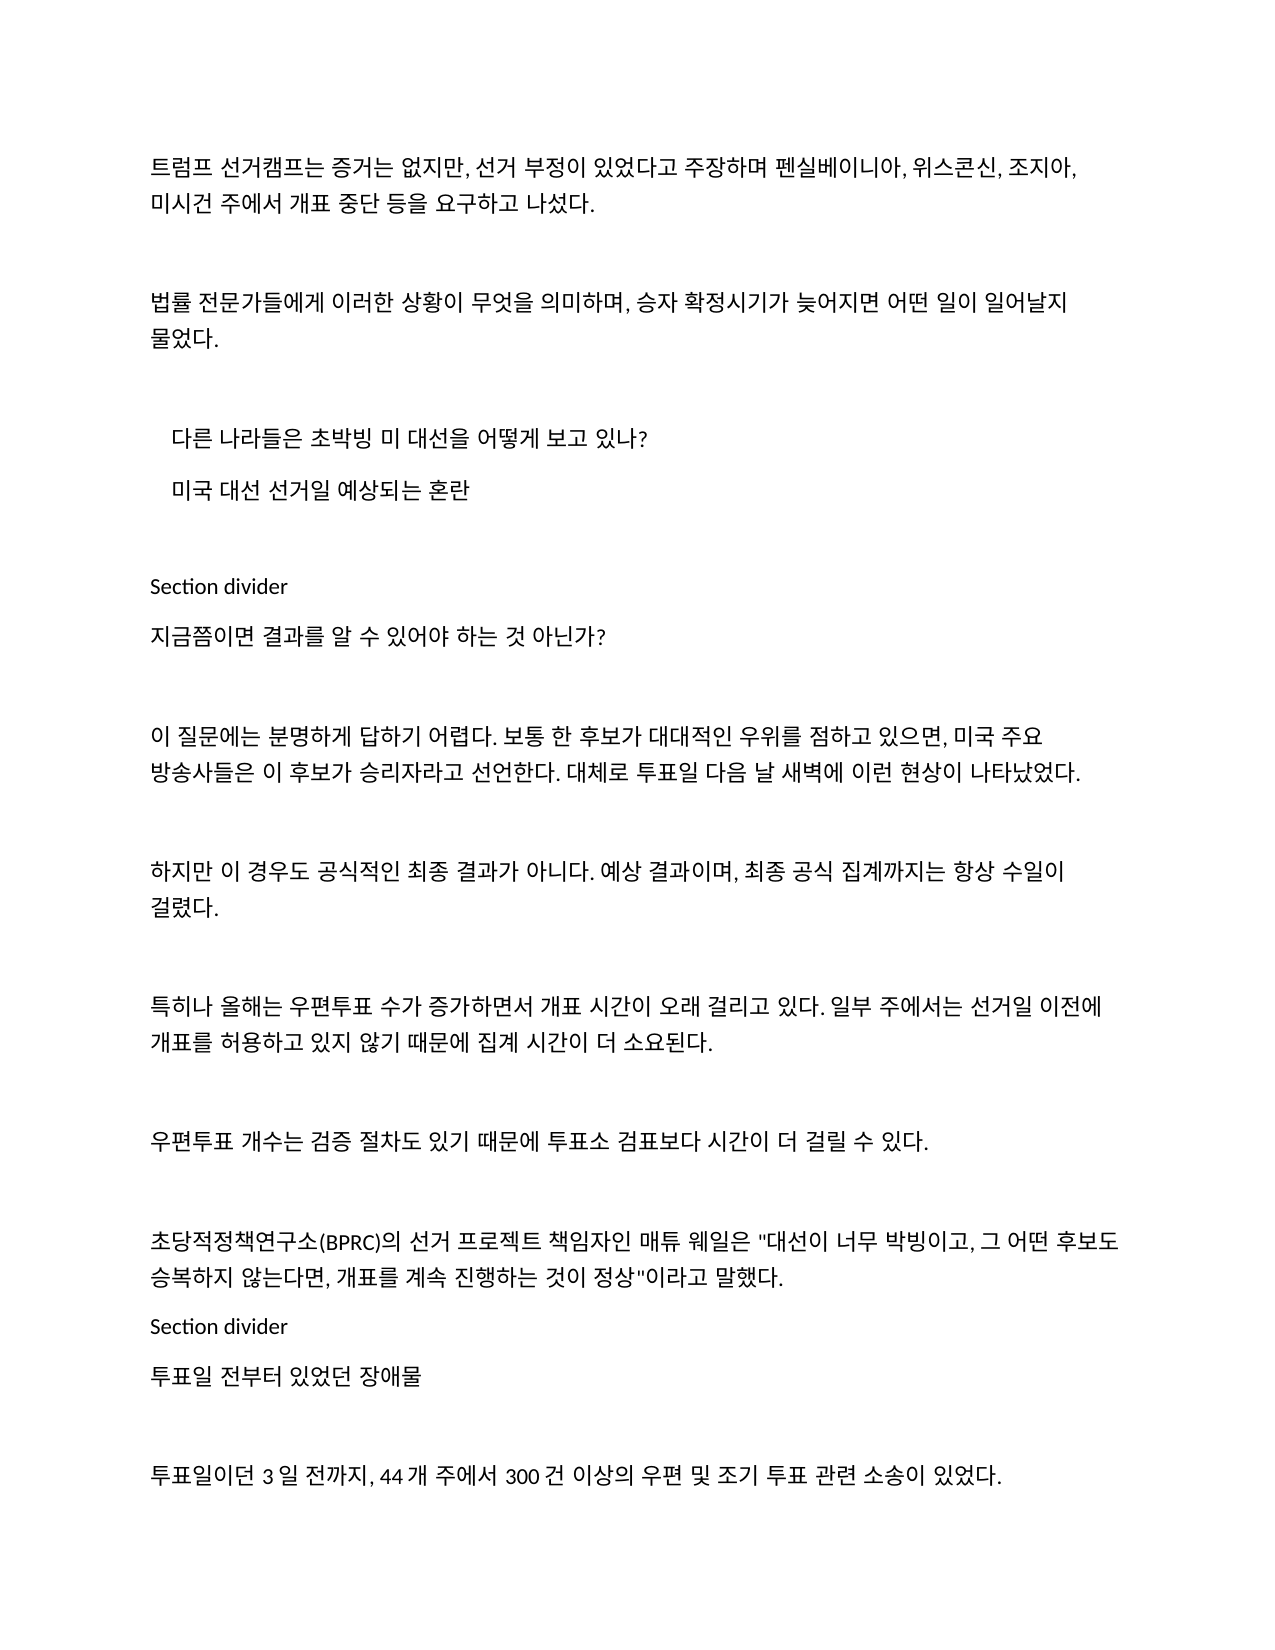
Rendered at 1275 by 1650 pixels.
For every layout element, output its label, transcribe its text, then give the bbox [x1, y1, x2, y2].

text 이 질문에는 분명하게 답하기 어렵다. 보통 한 후보가 대대적인 우위를 점하고 있으면, 미국 주요 방송사들은 이 후보가 승리자라고 선언한다. 대체로 투표일 다음 날 새벽에 이런 현상이 나타났었다. [150, 718, 1125, 788]
text 지금쯤이면 결과를 알 수 있어야 하는 것 아닌가? [150, 619, 1125, 652]
text 하지만 이 경우도 공식적인 최종 결과가 아니다. 예상 결과이며, 최종 공식 집계까지는 항상 수일이 걸렸다. [150, 854, 1125, 923]
text 트럼프 선거캠프는 증거는 없지만, 선거 부정이 있었다고 주장하며 펜실베이니아, 위스콘신, 조지아, 미시건 주에서 개표 중단 등을 요구하고 나섰다. [150, 150, 1125, 219]
text 우편투표 개수는 검증 절차도 있기 때문에 투표소 검표보다 시간이 더 걸릴 수 있다. [150, 1124, 1125, 1157]
text 특히나 올해는 우편투표 수가 증가하면서 개표 시간이 오래 걸리고 있다. 일부 주에서는 선거일 이전에 개표를 허용하고 있지 않기 때문에 집계 시간이 더 소요된다. [150, 989, 1125, 1058]
text 다른 나라들은 초박빙 미 대선을 어떻게 보고 있나? [150, 420, 1125, 454]
text Section divider [150, 1312, 1125, 1340]
text Section divider [150, 572, 1125, 600]
text 법률 전문가들에게 이러한 상황이 무엇을 의미하며, 승자 확정시기가 늦어지면 어떤 일이 일어날지 물었다. [150, 285, 1125, 354]
text 미국 대선 선거일 예상되는 혼란 [150, 473, 1125, 506]
text 투표일이던 3일 전까지, 44개 주에서 300건 이상의 우편 및 조기 투표 관련 소송이 있었다. [150, 1458, 1125, 1491]
text 투표일 전부터 있었던 장애물 [150, 1359, 1125, 1392]
text 초당적정책연구소(BPRC)의 선거 프로젝트 책임자인 매튜 웨일은 "대선이 너무 박빙이고, 그 어떤 후보도 승복하지 않는다면, 개표를 계속 진행하는 것이 정상"이라고 말했다. [150, 1223, 1125, 1293]
